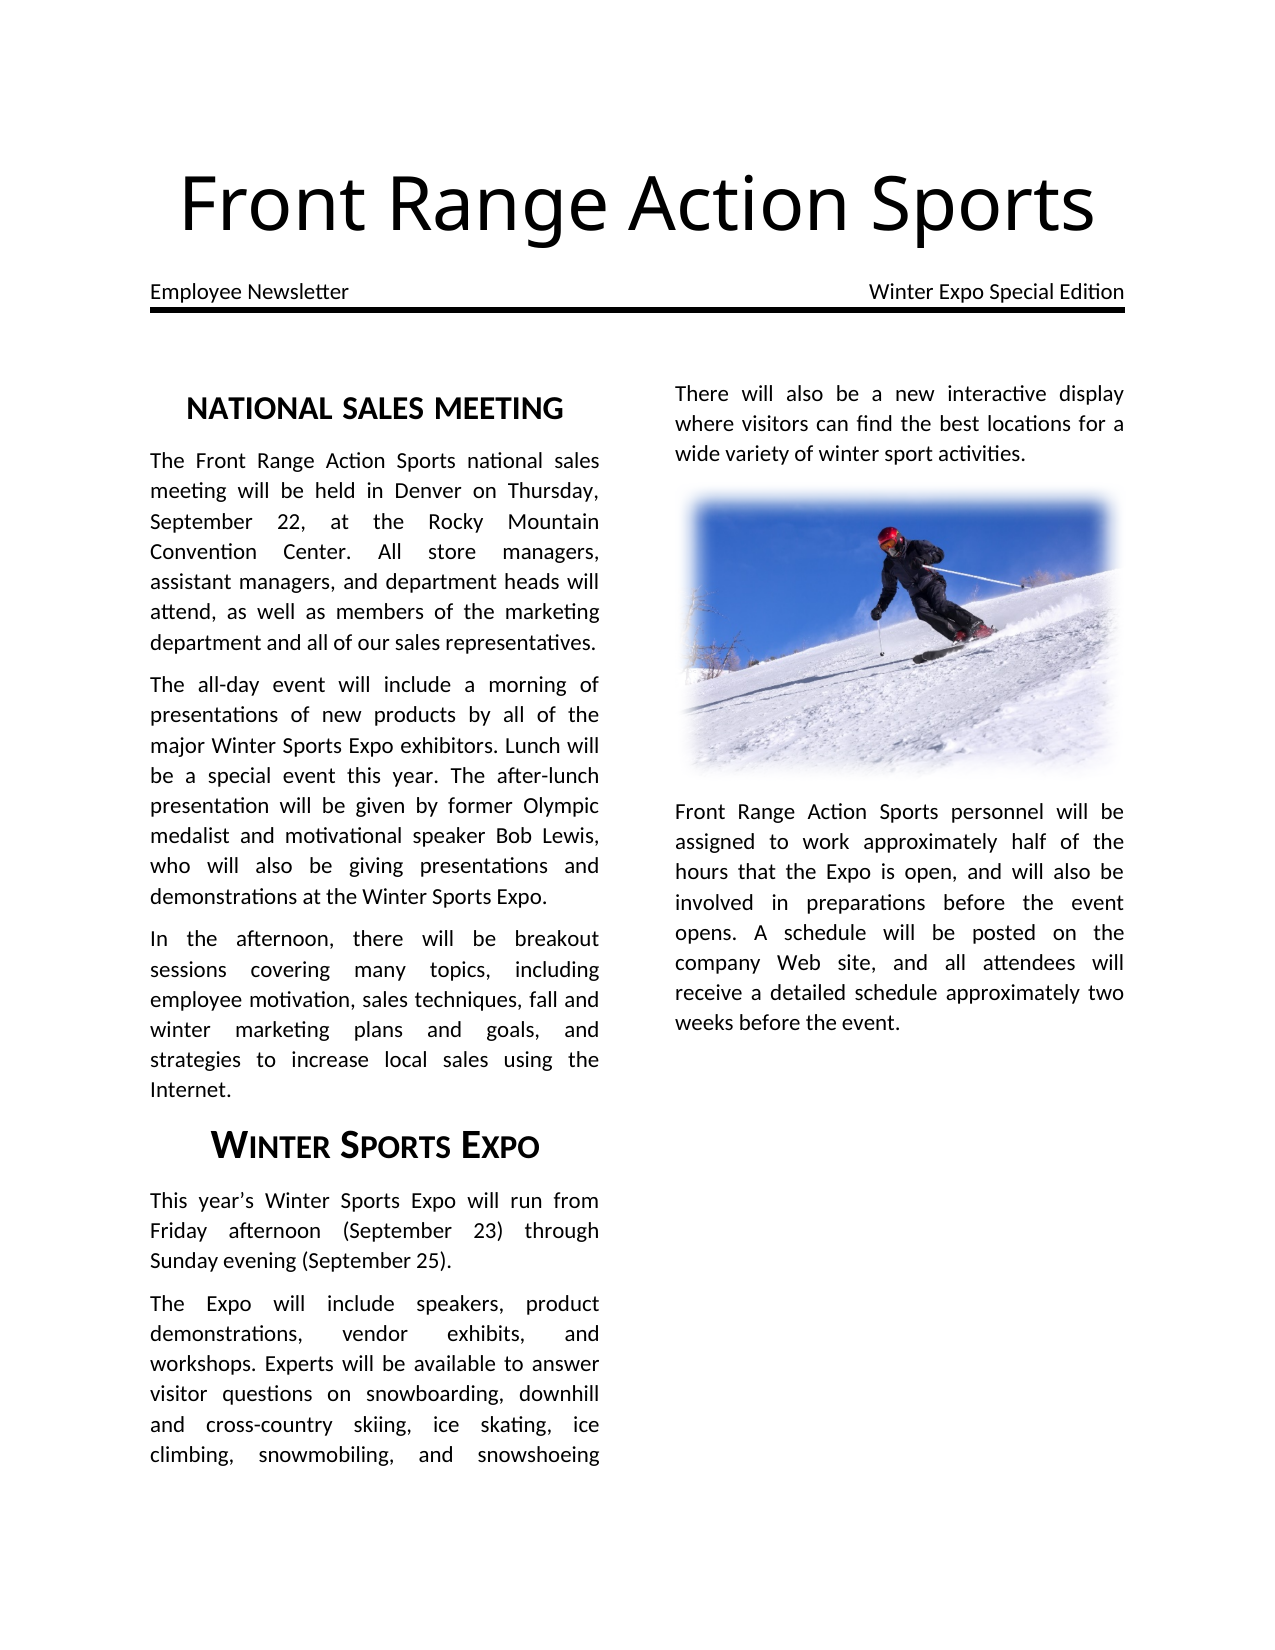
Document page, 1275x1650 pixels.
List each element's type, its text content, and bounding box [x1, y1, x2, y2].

text The all-day event will include a morning of presentations of new products by all of the major Winter Sports Expo exhibitors. Lunch will be a special event this year. The after-lunch presentation will be given by former Olympic medalist and motivational speaker Bob Lewis, who will also be giving presentations and demonstrations at the Winter Sports Expo. [150, 670, 600, 910]
text In the afternoon, there will be breakout sessions covering many topics, including employee motivation, sales techniques, fall and winter marketing plans and goals, and strategies to increase local sales using the Internet. [150, 924, 600, 1104]
text Winter Sports Expo [150, 1118, 600, 1169]
text The Front Range Action Sports national sales meeting will be held in Denver on Thursday, September 22, at the Rocky Mountain Convention Center. All store managers, assistant managers, and department heads will attend, as well as members of the marketing department and all of our sales representatives. [150, 446, 600, 656]
text national sales meeting [150, 379, 600, 430]
text The Expo will include speakers, product demonstrations, vendor exhibits, and workshops. Experts will be available to answer visitor questions on snowboarding, downhill and cross-country skiing, ice skating, ice climbing, snowmobiling, and snowshoeing There will also be a new interactive display where visitors can find the best locations for a wide variety of winter sport activities. [150, 1289, 600, 1468]
picture [709, 516, 1093, 750]
text The Expo will include speakers, product demonstrations, vendor exhibits, and workshops. Experts will be available to answer visitor questions on snowboarding, downhill and cross-country skiing, ice skating, ice climbing, snowmobiling, and snowshoeing There will also be a new interactive display where visitors can find the best locations for a wide variety of winter sport activities. [675, 379, 1125, 467]
text Front Range Action Sports personnel will be assigned to work approximately half of the hours that the Expo is open, and will also be involved in preparations before the event opens. A schedule will be posted on the company Web site, and all attendees will receive a detailed schedule approximately two weeks before the event. [675, 797, 1125, 1037]
text Front Range Action Sports [150, 150, 1125, 252]
text This year’s Winter Sports Expo will run from Friday afternoon (September 23) through Sunday evening (September 25). [150, 1186, 600, 1274]
text Employee Newsletter Winter Expo Special Edition [150, 277, 1125, 307]
